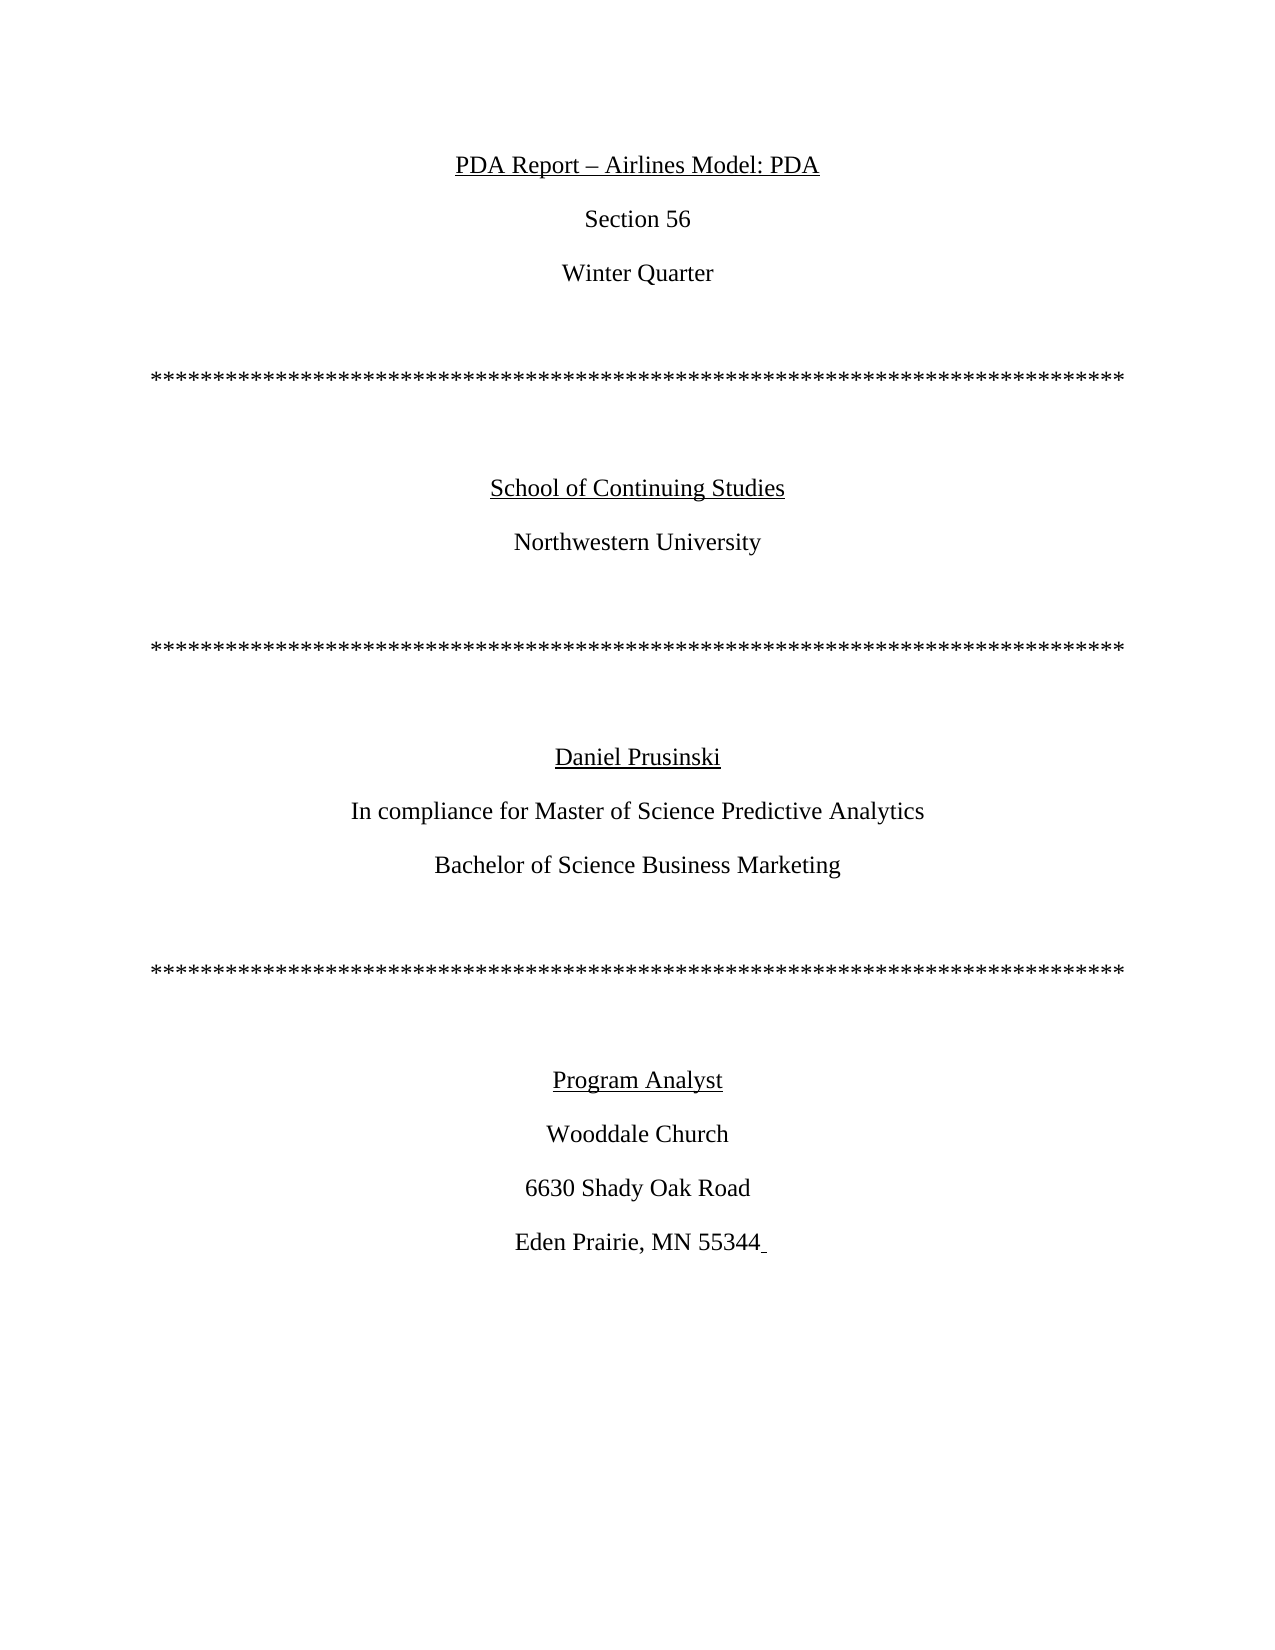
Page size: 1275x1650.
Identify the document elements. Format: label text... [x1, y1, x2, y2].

text ****************************************************************************** [150, 635, 1125, 663]
text PDA Report – Airlines Model: PDA [150, 150, 1125, 179]
text Section 56 [150, 204, 1125, 233]
text ****************************************************************************** [150, 365, 1125, 394]
text 6630 Shady Oak Road [150, 1173, 1125, 1202]
text School of Continuing Studies [150, 473, 1125, 502]
text Eden Prairie, MN 55344 [150, 1227, 1125, 1256]
text Wooddale Church [150, 1119, 1125, 1148]
text Northwestern University [150, 527, 1125, 556]
text ****************************************************************************** [150, 958, 1125, 987]
text Winter Quarter [150, 258, 1125, 286]
text In compliance for Master of Science Predictive Analytics [150, 796, 1125, 825]
text Program Analyst [150, 1066, 1125, 1094]
text Daniel Prusinski [150, 742, 1125, 771]
text Bachelor of Science Business Marketing [150, 850, 1125, 879]
